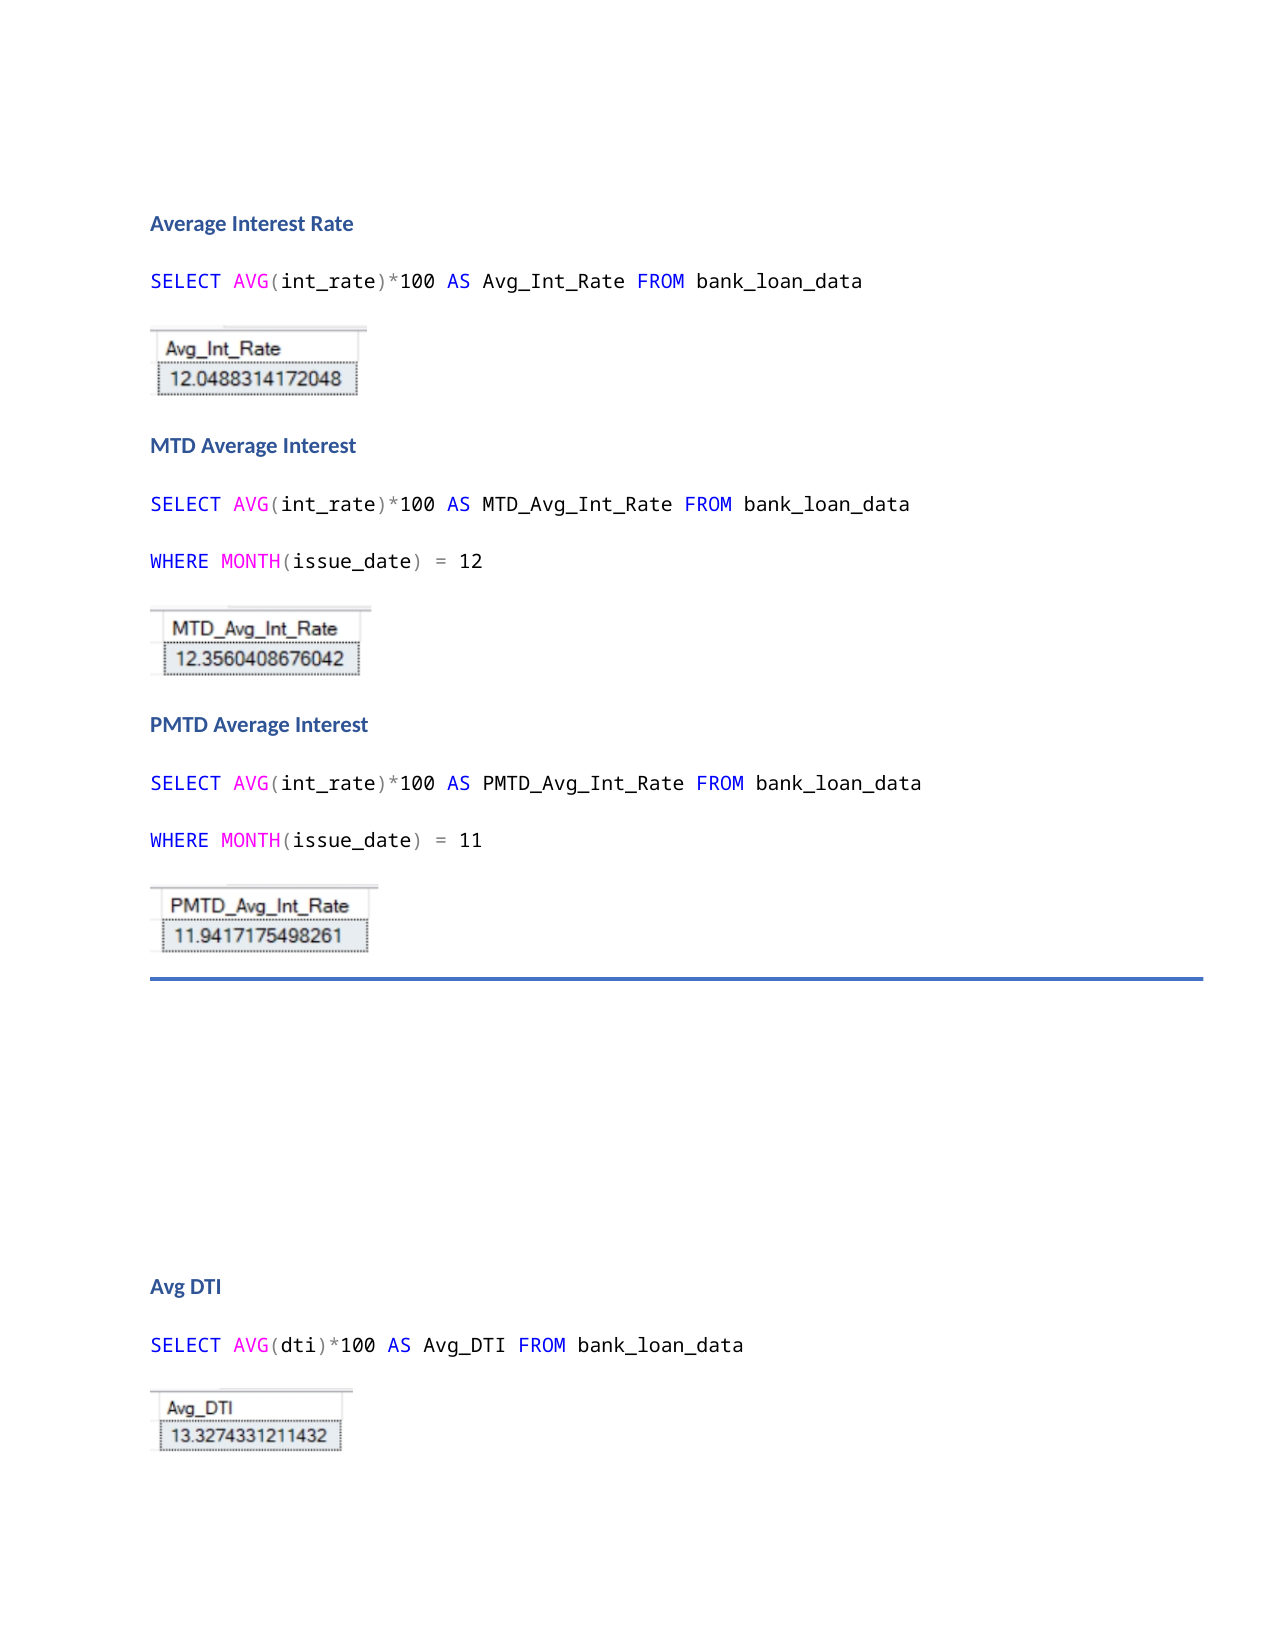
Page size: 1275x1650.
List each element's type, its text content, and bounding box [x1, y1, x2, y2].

picture [150, 605, 372, 680]
text SELECT AVG(int_rate)*100 AS PMTD_Avg_Int_Rate FROM bank_loan_data [150, 769, 1125, 796]
text MTD Average Interest [150, 431, 1125, 459]
picture [150, 1388, 354, 1458]
text WHERE MONTH(issue_date) = 12 [150, 548, 1125, 575]
text Avg DTI [150, 1272, 1125, 1300]
text WHERE MONTH(issue_date) = 11 [150, 827, 1125, 854]
text SELECT AVG(int_rate)*100 AS MTD_Avg_Int_Rate FROM bank_loan_data [150, 490, 1125, 517]
text Average Interest Rate [150, 209, 1125, 237]
text PMTD Average Interest [150, 710, 1125, 738]
picture [150, 884, 379, 960]
text SELECT AVG(dti)*100 AS Avg_DTI FROM bank_loan_data [150, 1331, 1125, 1358]
picture [150, 325, 367, 401]
text SELECT AVG(int_rate)*100 AS Avg_Int_Rate FROM bank_loan_data [150, 268, 1125, 295]
picture [150, 977, 1204, 981]
